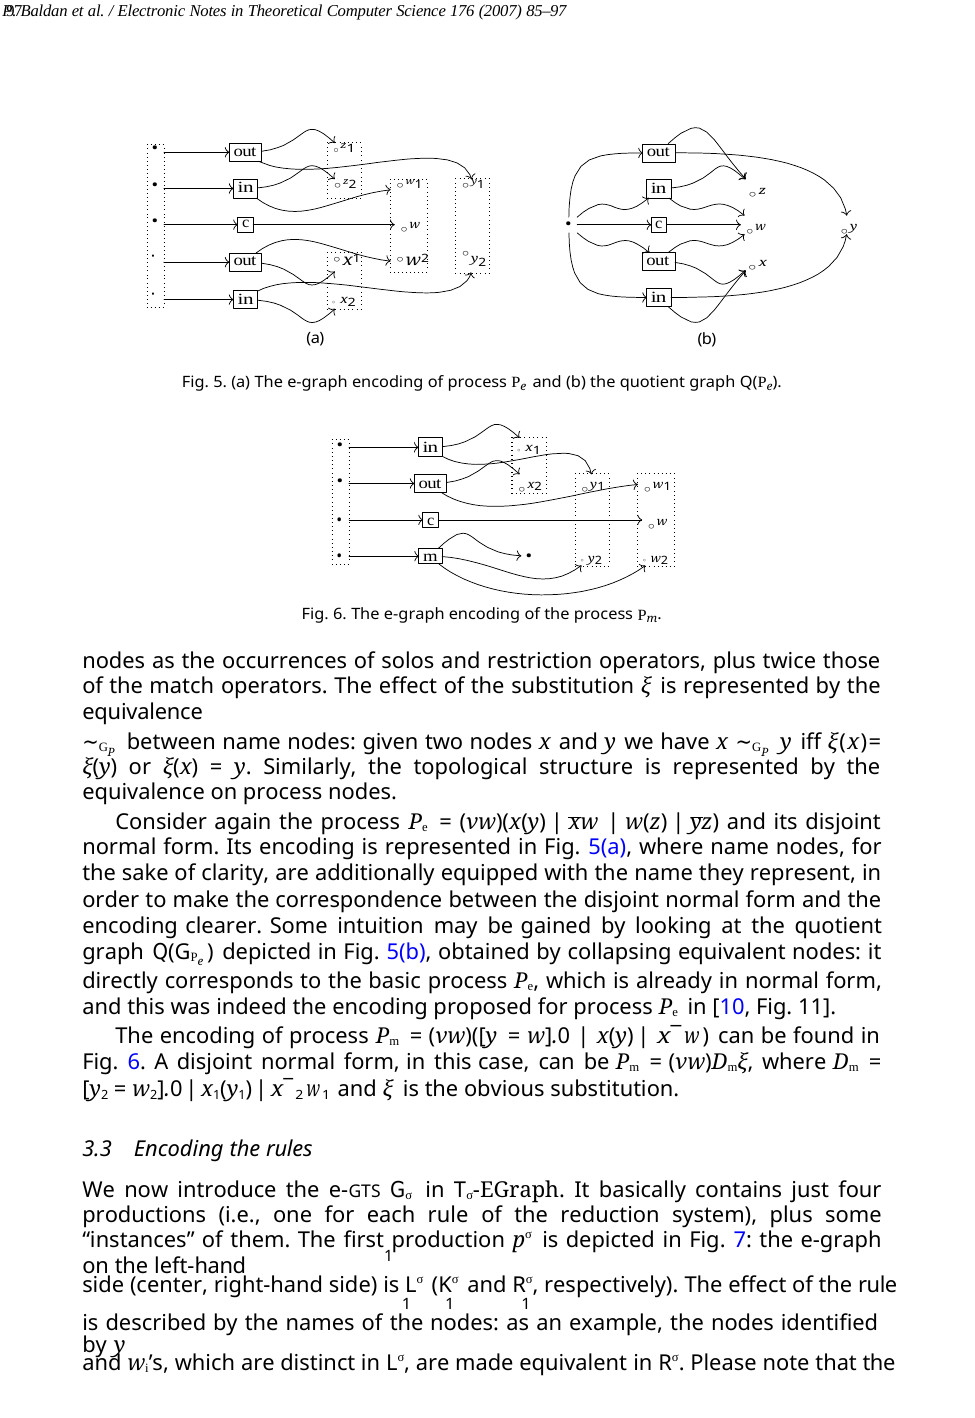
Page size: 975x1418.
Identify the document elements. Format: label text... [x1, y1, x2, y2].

text The encoding of process Pm = (νw)([y = w].0 | x(y) | x¯w) can be found in Fig. 6. A disjoint normal form, in this case, can be Pm = (νw)Dmξ, where Dm = [y2 = w2].0 | x1(y1) | x¯2w1 and ξ is the obvious substitution. [82, 1022, 881, 1103]
text side (center, right-hand side) is Lσ (Kσ and Rσ, respectively). The effect of the rule [239, 1280, 578, 1296]
text (a) [71, 327, 324, 348]
list Encoding the rules [82, 1133, 904, 1163]
text Fig. 6. The e-graph encoding of the process Pm. [71, 402, 893, 627]
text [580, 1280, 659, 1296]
list Fig. 5. (a) The e-graph encoding of process Pe and (b) the quotient graph Q(Pe). [132, 371, 831, 395]
text 1 1 1 [402, 1296, 904, 1312]
text nodes as the occurrences of solos and restriction operators, plus twice those of the match operators. The effect of the substitution ξ is represented by the equivalence [82, 647, 881, 726]
text (b) [509, 327, 904, 349]
text ∼GP between name nodes: given two nodes x and y we have x ∼GP y iff ξ(x)= ξ(y) or ξ(x) = y. Similarly, the topological structure is represented by the equivalence on process nodes. [82, 727, 881, 806]
text We now introduce the e-gts Gσ in Tσ-EGraph. It basically contains just four productions (i.e., one for each rule of the reduction system), plus some “instances” of them. The first production pσ is depicted in Fig. 7: the e-graph on the left-hand [82, 1177, 882, 1280]
text is described by the names of the nodes: as an example, the nodes identified by y [82, 1312, 904, 1356]
text and wi’s, which are distinct in Lσ, are made equivalent in Rσ. Please note that the [82, 1356, 904, 1373]
text Consider again the process Pe = (νw)(x(y) | xw | w(z) | yz) and its disjoint normal form. Its encoding is represented in Fig. 5(a), where name nodes, for the sake of clarity, are additionally equipped with the name they represent, in order to make the correspondence between the disjoint normal form and the encoding clearer. Some intuition may be gained by looking at the quotient graph Q(GPe ) depicted in Fig. 5(b), obtained by collapsing equivalent nodes: it directly corresponds to the basic process Pe, which is already in normal form, and this was indeed the encoding proposed for process Pe in [10, Fig. 11]. [82, 808, 882, 1021]
